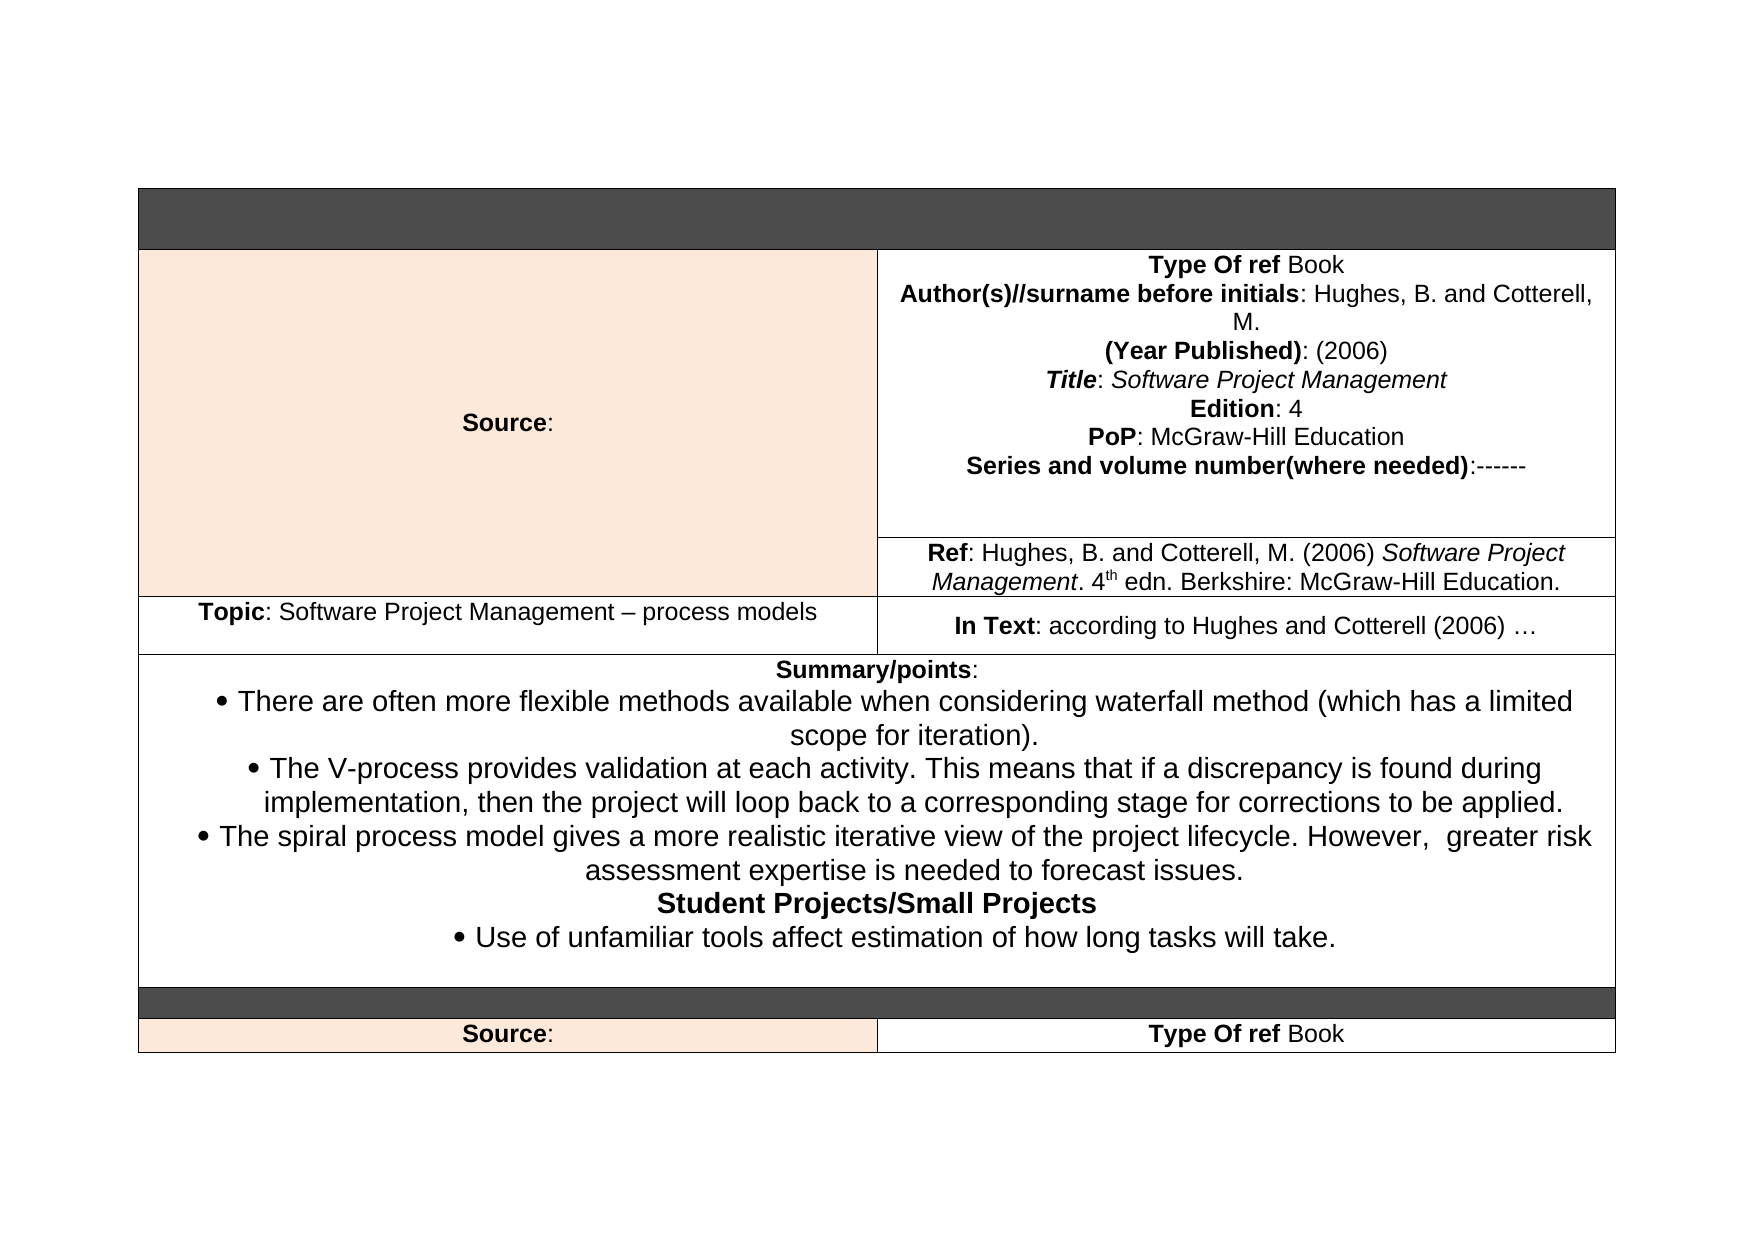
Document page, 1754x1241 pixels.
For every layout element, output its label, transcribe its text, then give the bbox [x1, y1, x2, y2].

table_cell Summary/points: There are often more flexible methods available when considering waterfall method (which has a limited scope for iteration). The V-process provides validation at each activity. This means that if a discrepancy is found during implementation, then the project will loop back to a corresponding stage for corrections to be applied. The spiral process model gives a more realistic iterative view of the project lifecycle. However, greater risk assessment expertise is needed to forecast issues. Student Projects/Small Projects Use of unfamiliar tools affect estimation of how long tasks will take. [139, 655, 1615, 987]
table_cell [139, 988, 1615, 1018]
table_cell In Text: according to Hughes and Cotterell (2006) … [878, 597, 1615, 654]
table_cell Source: [139, 250, 877, 596]
table_cell Ref: Hughes, B. and Cotterell, M. (2006) Software Project Management. 4th edn. Berkshire: McGraw-Hill Education. [878, 538, 1615, 596]
table_cell Type Of ref Book Author(s)//surname before initials: Hughes, B. and Cotterell, M. (Year Published): (2006) Title: Software Project Management Edition: 4 PoP: McGraw-Hill Education Series and volume number(where needed):------ [878, 250, 1615, 537]
table_cell Topic: Software Project Management – process models [139, 597, 877, 654]
table_cell [139, 189, 1615, 249]
table_cell Source: [139, 1019, 877, 1052]
